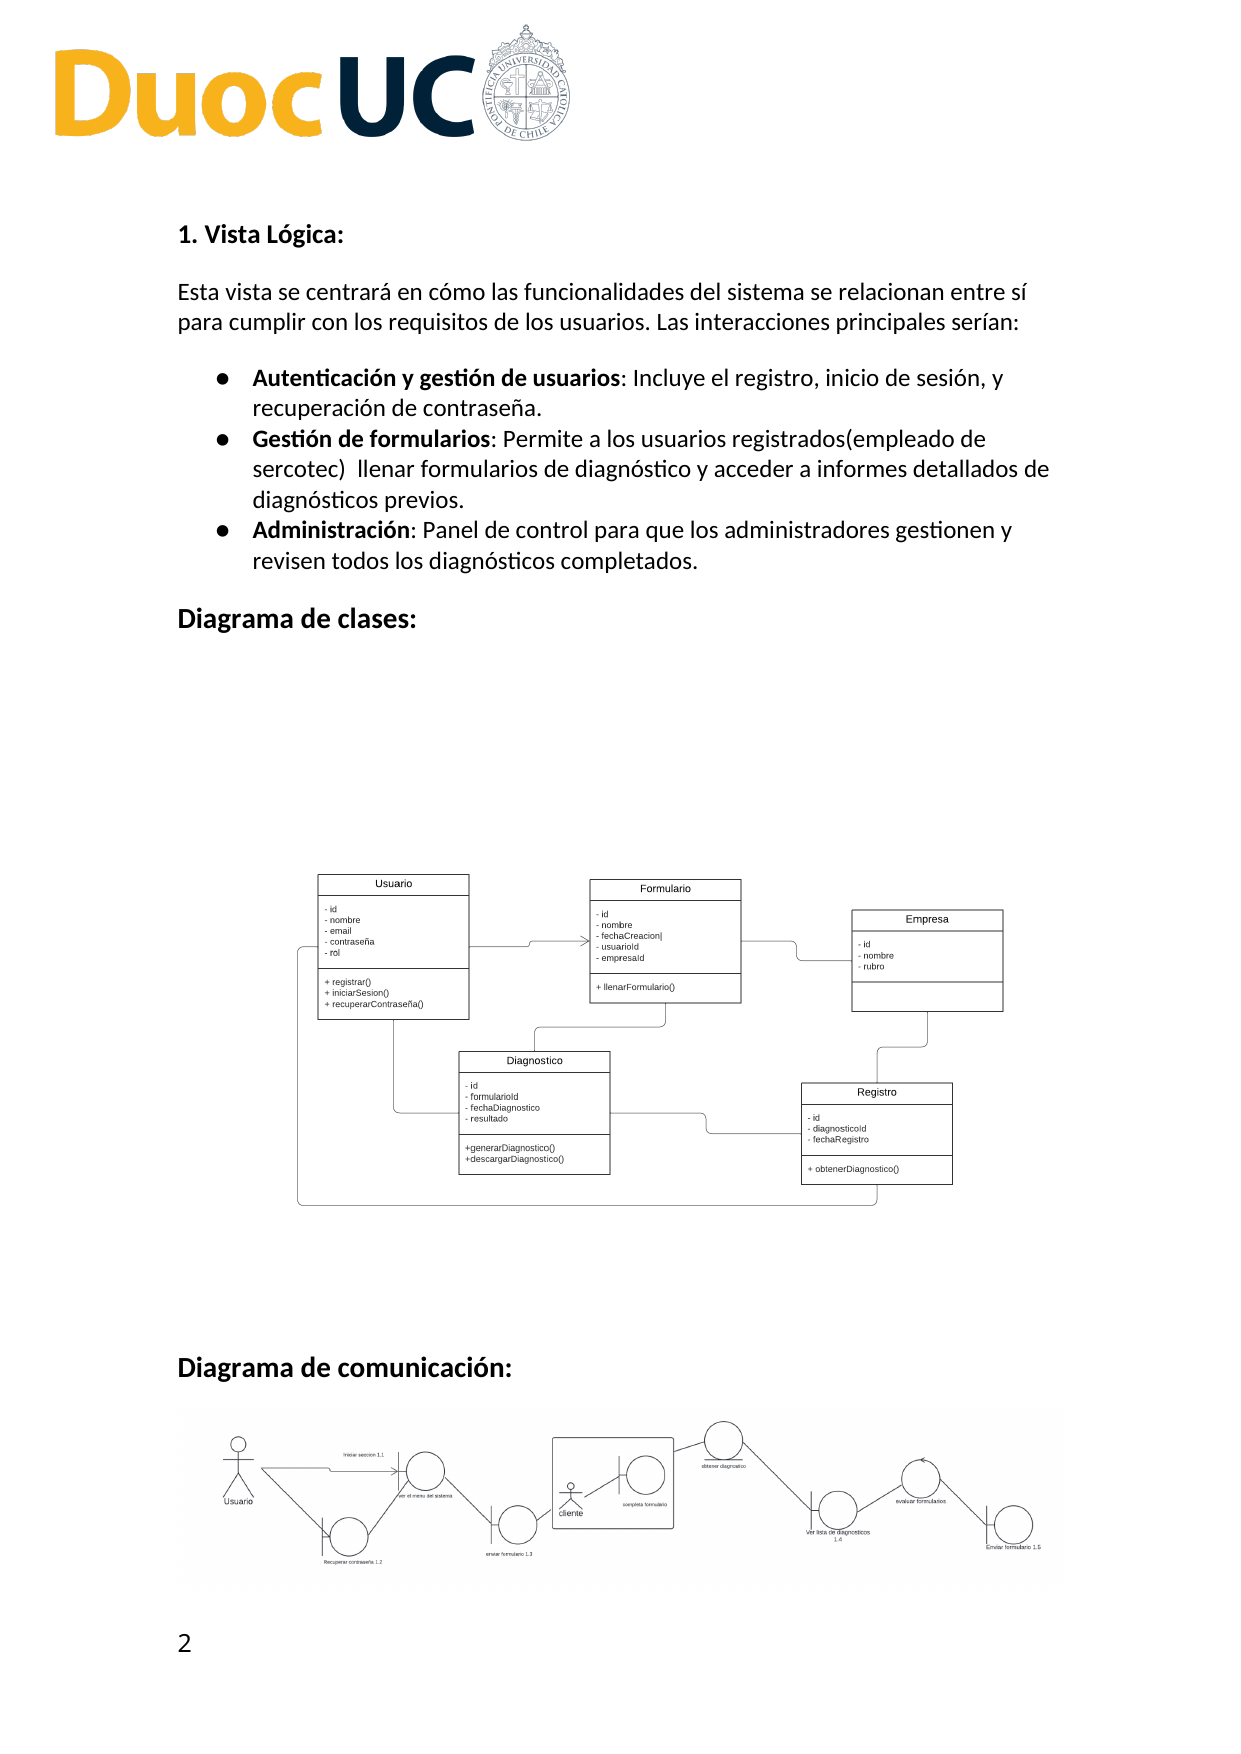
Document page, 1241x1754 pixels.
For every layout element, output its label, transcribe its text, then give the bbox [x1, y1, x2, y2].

text Diagrama de clases: [177, 600, 1063, 636]
text Esta vista se centrará en cómo las funcionalidades del sistema se relacionan entre sí para cumplir con los requisitos de los usuarios. Las interacciones principales serían: [177, 276, 1063, 337]
picture [177, 1406, 1063, 1590]
list Gestión de formularios: Permite a los usuarios registrados(empleado de sercotec) llenar formularios de diagnóstico y acceder a informes detallados de diagnósticos previos. [215, 423, 1063, 514]
list Administración: Panel de control para que los administradores gestionen y revisen todos los diagnósticos completados. [215, 514, 1063, 575]
list Autenticación y gestión de usuarios: Incluye el registro, inicio de sesión, y recuperación de contraseña. [215, 362, 1063, 423]
subtitle 1. Vista Lógica: [177, 218, 1063, 251]
text Diagrama de comunicación: [177, 1344, 1063, 1384]
picture [177, 658, 1063, 1344]
picture [48, 17, 577, 148]
